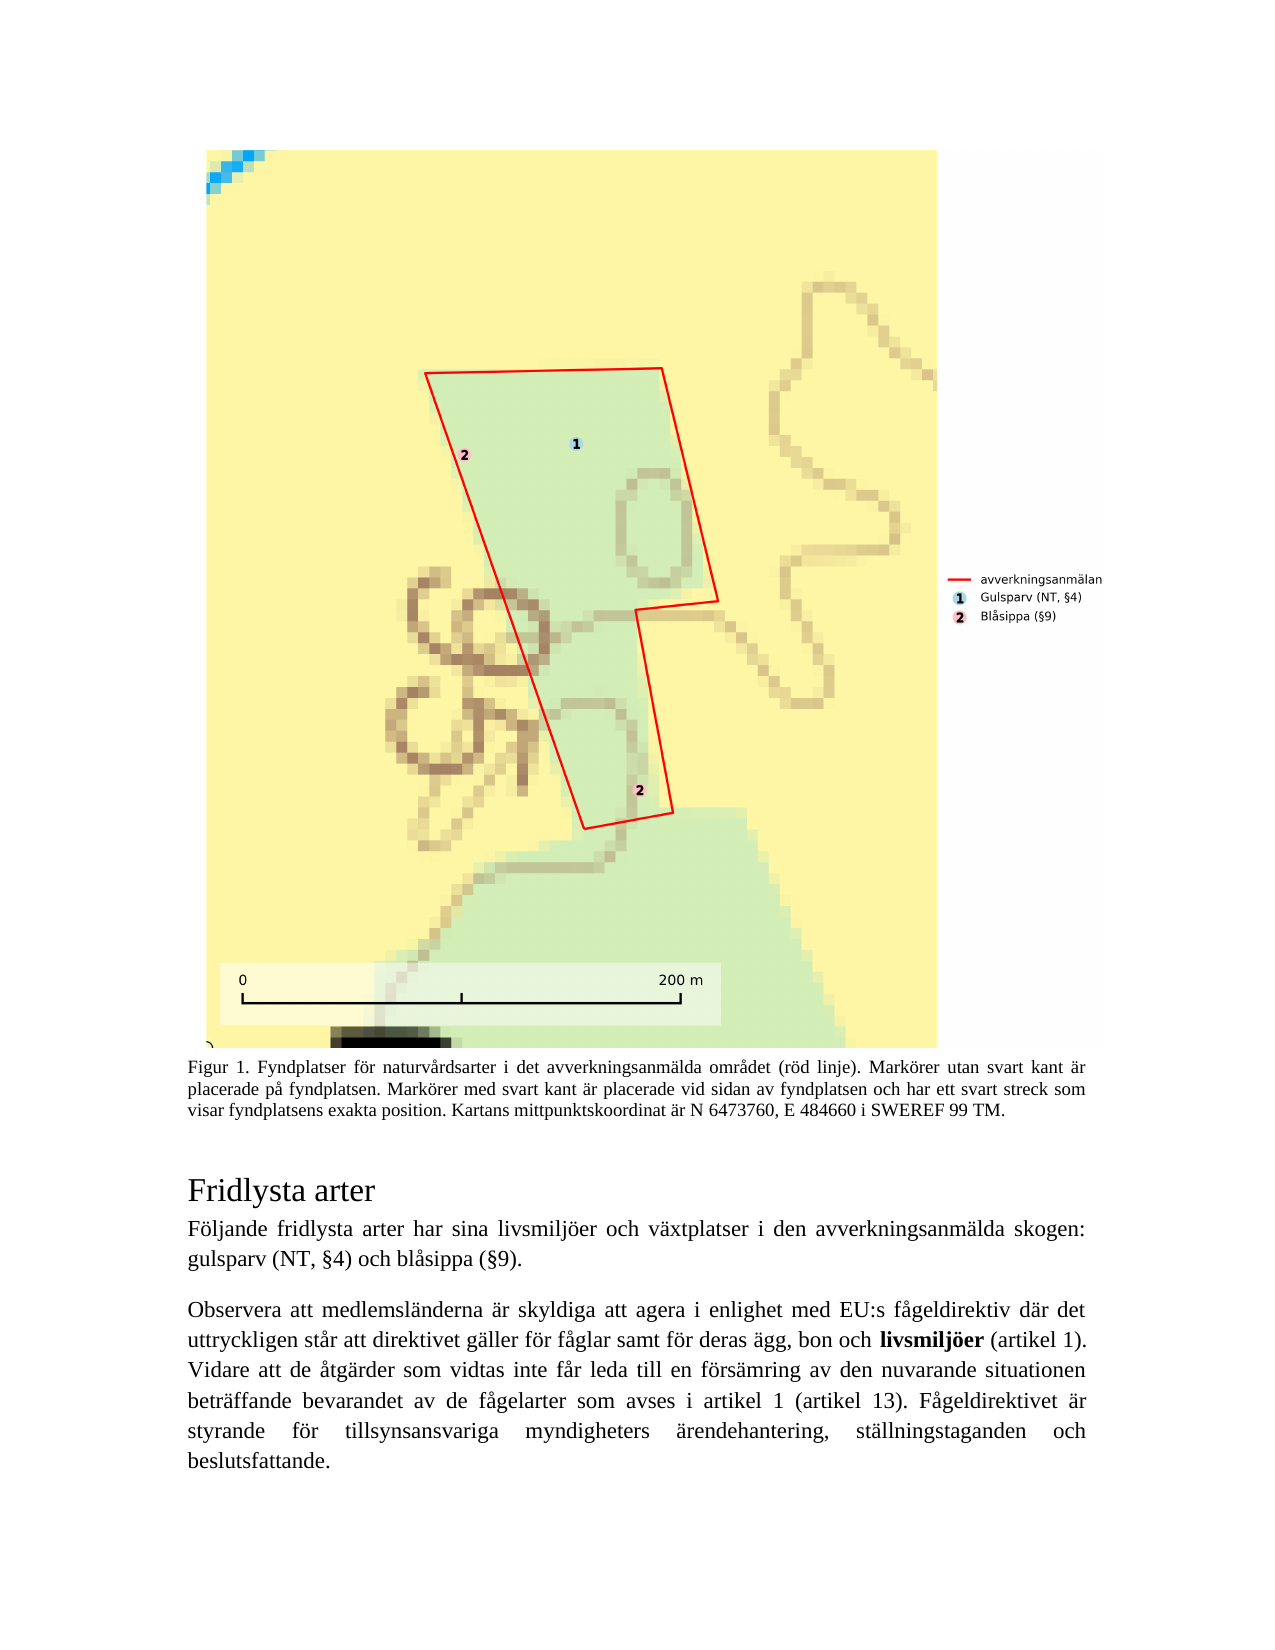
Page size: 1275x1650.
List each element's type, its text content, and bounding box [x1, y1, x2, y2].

text Figur 1. Fyndplatser för naturvårdsarter i det avverkningsanmälda området (röd linje). Markörer utan svart kant är placerade på fyndplatsen. Markörer med svart kant är placerade vid sidan av fyndplatsen och har ett svart streck som visar fyndplatsens exakta position. Kartans mittpunktskoordinat är N 6473760, E 484660 i SWEREF 99 TM. [187, 1056, 1087, 1121]
text Observera att medlemsländerna är skyldiga att agera i enlighet med EU:s fågeldirektiv där det uttryckligen står att direktivet gäller för fåglar samt för deras ägg, bon och livsmiljöer (artikel 1). Vidare att de åtgärder som vidtas inte får leda till en försämring av den nuvarande situationen beträffande bevarandet av de fågelarter som avses i artikel 1 (artikel 13). Fågeldirektivet är styrande för tillsynsansvariga myndigheters ärendehantering, ställningstaganden och beslutsfattande. [187, 1296, 1087, 1473]
text Följande fridlysta arter har sina livsmiljöer och växtplatser i den avverkningsanmälda skogen: gulsparv (NT, §4) och blåsippa (§9). [187, 1215, 1087, 1271]
subtitle Fridlysta arter [187, 1171, 1087, 1209]
picture [206, 150, 1107, 1048]
